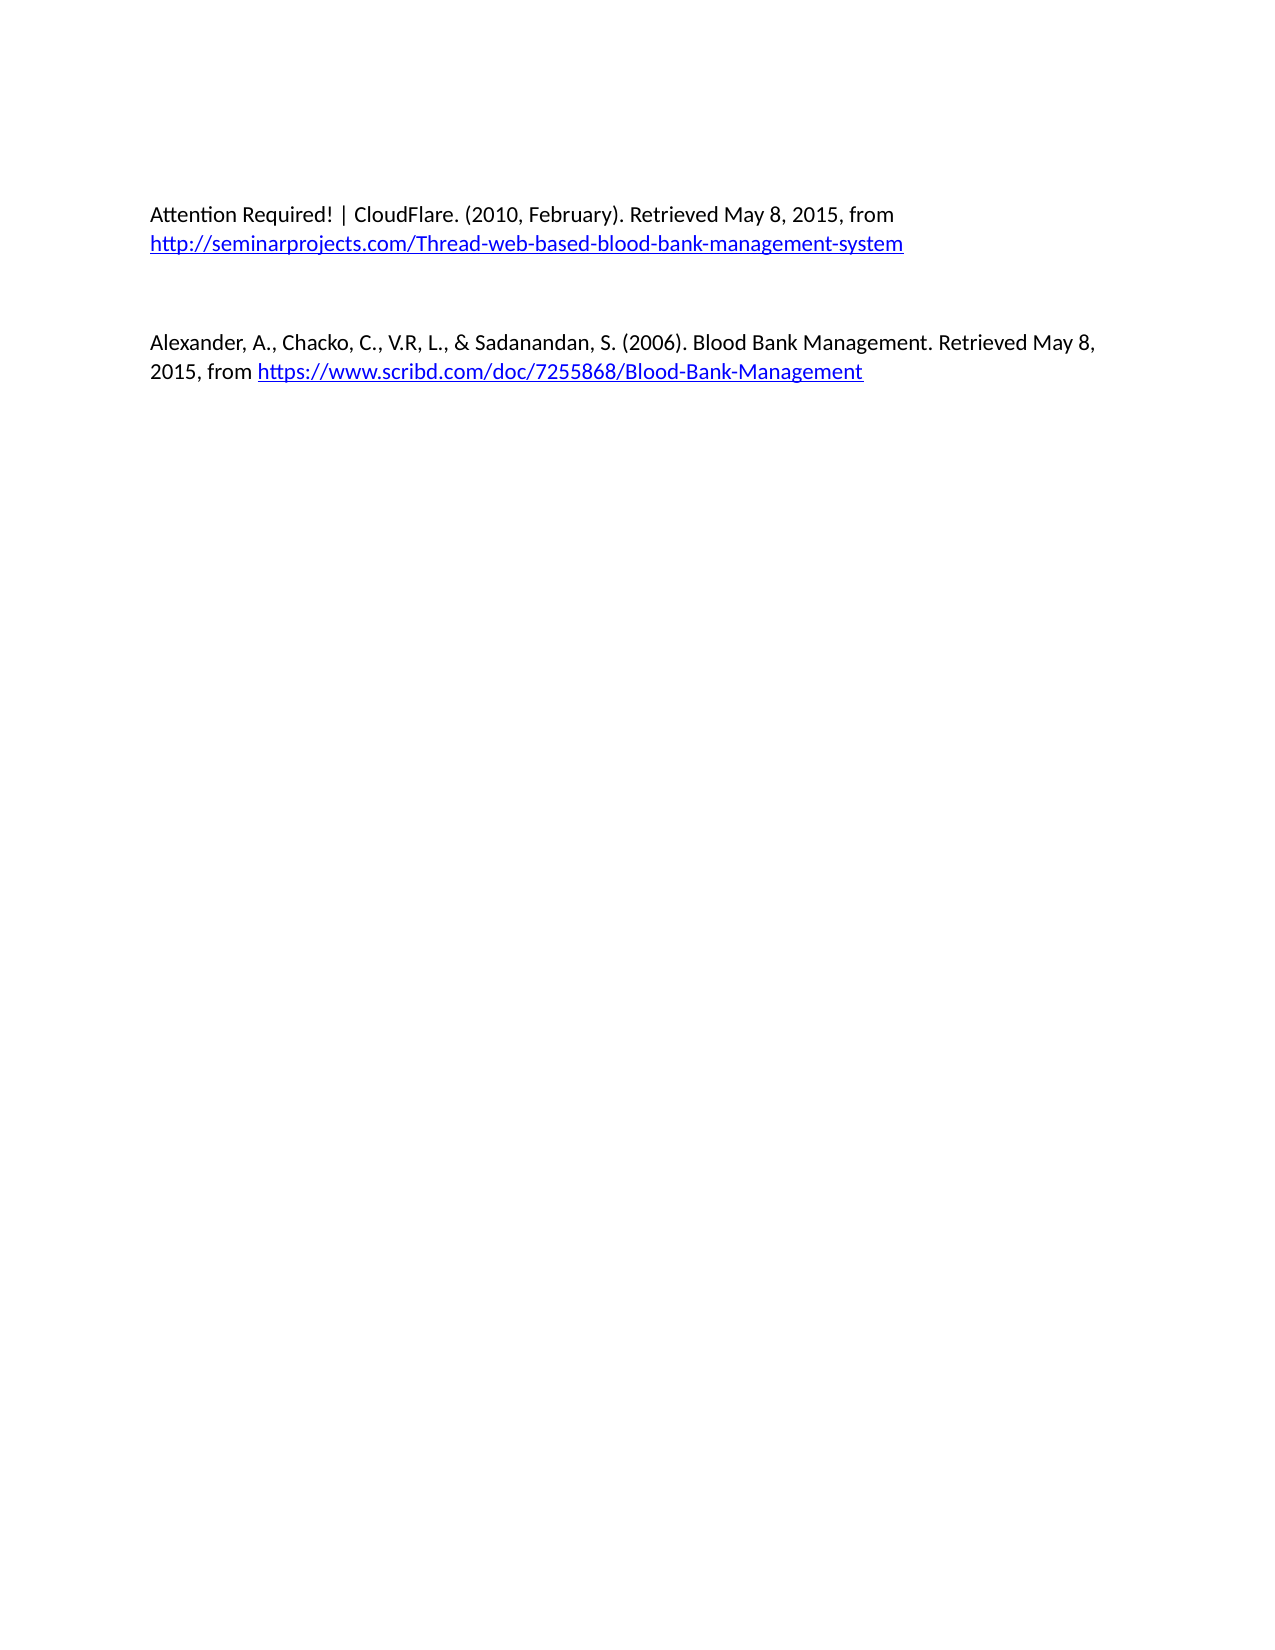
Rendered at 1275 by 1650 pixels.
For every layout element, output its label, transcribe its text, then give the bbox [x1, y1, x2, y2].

text Attention Required! | CloudFlare. (2010, February). Retrieved May 8, 2015, from http://seminarprojects.com/Thread-web-based-blood-bank-management-system [150, 199, 1125, 257]
text Alexander, A., Chacko, C., V.R, L., & Sadanandan, S. (2006). Blood Bank Management. Retrieved May 8, 2015, from https://www.scribd.com/doc/7255868/Blood-Bank-Management [150, 327, 1125, 385]
